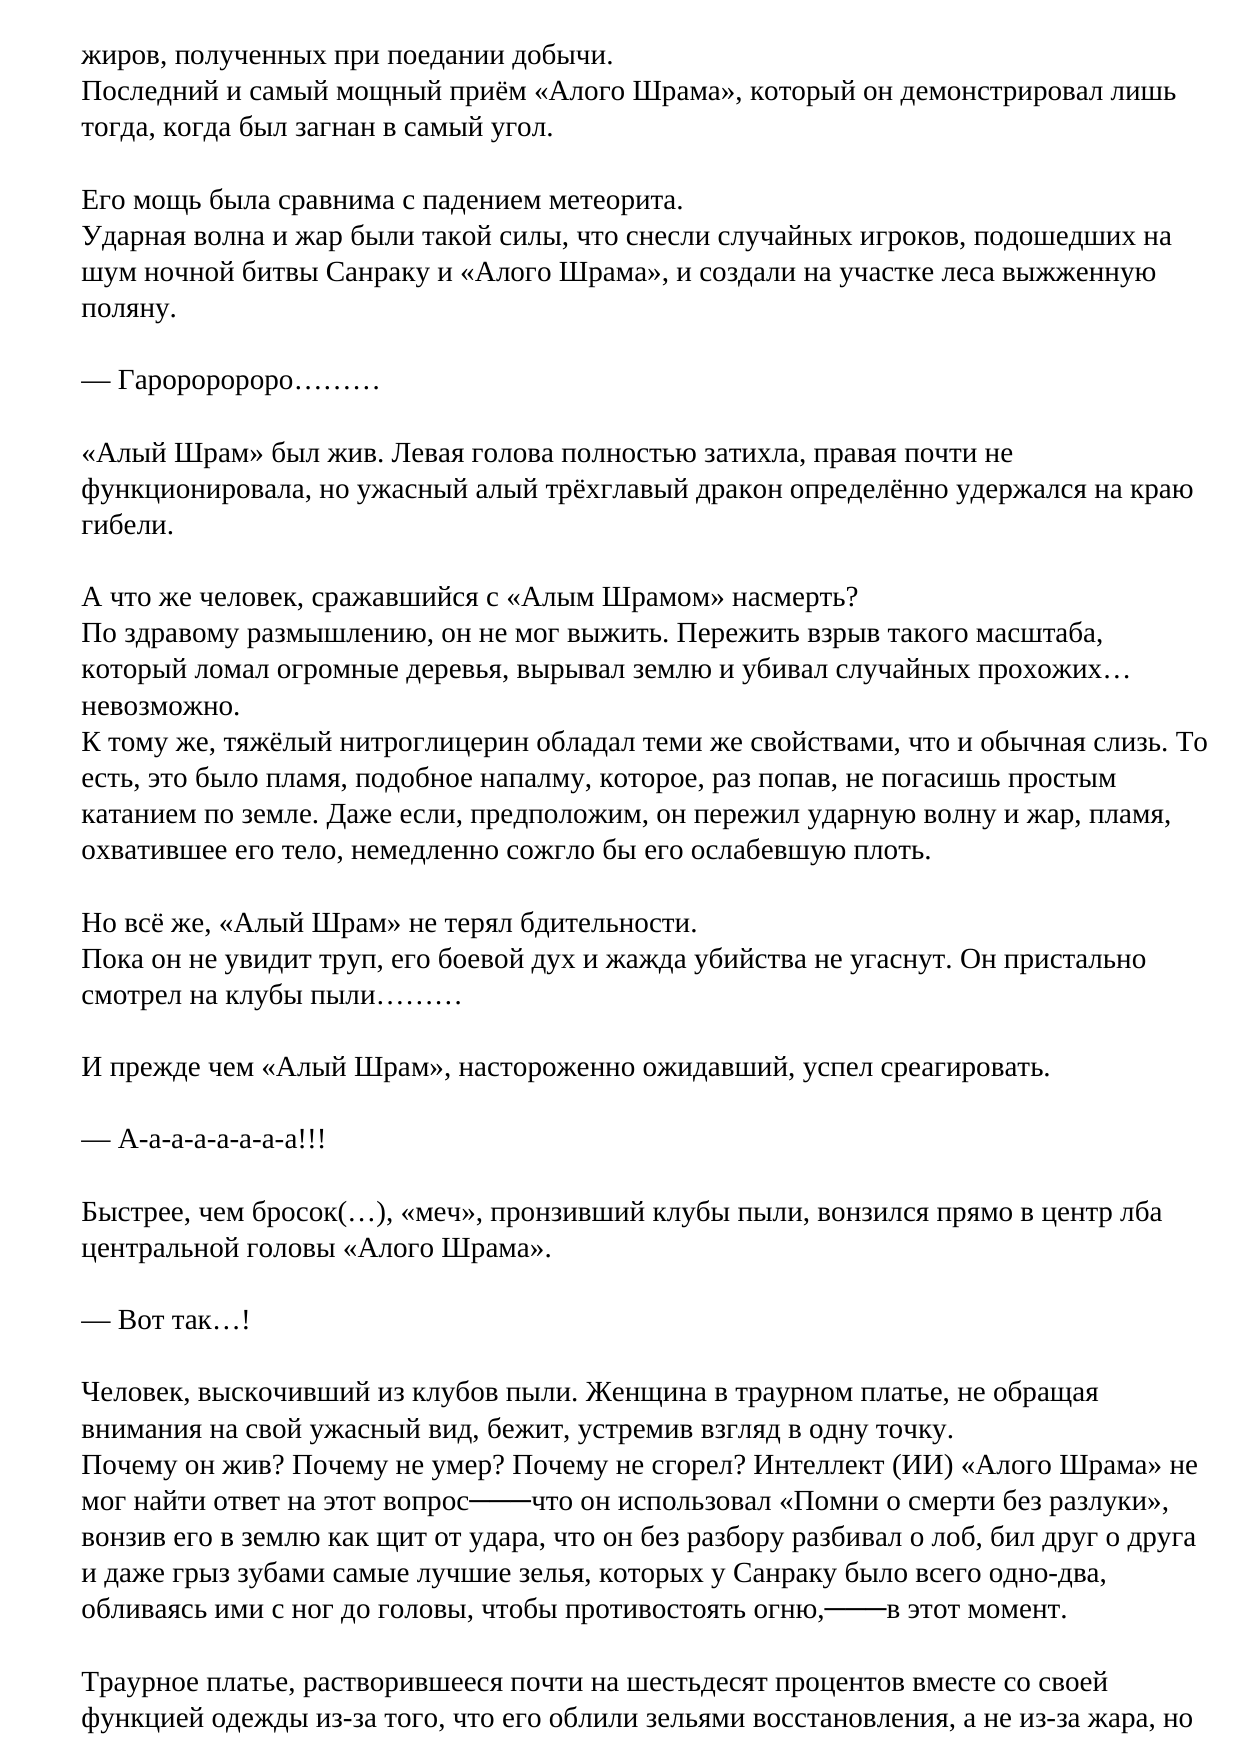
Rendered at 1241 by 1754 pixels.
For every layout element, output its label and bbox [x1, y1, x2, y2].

text [81, 37, 1215, 1733]
